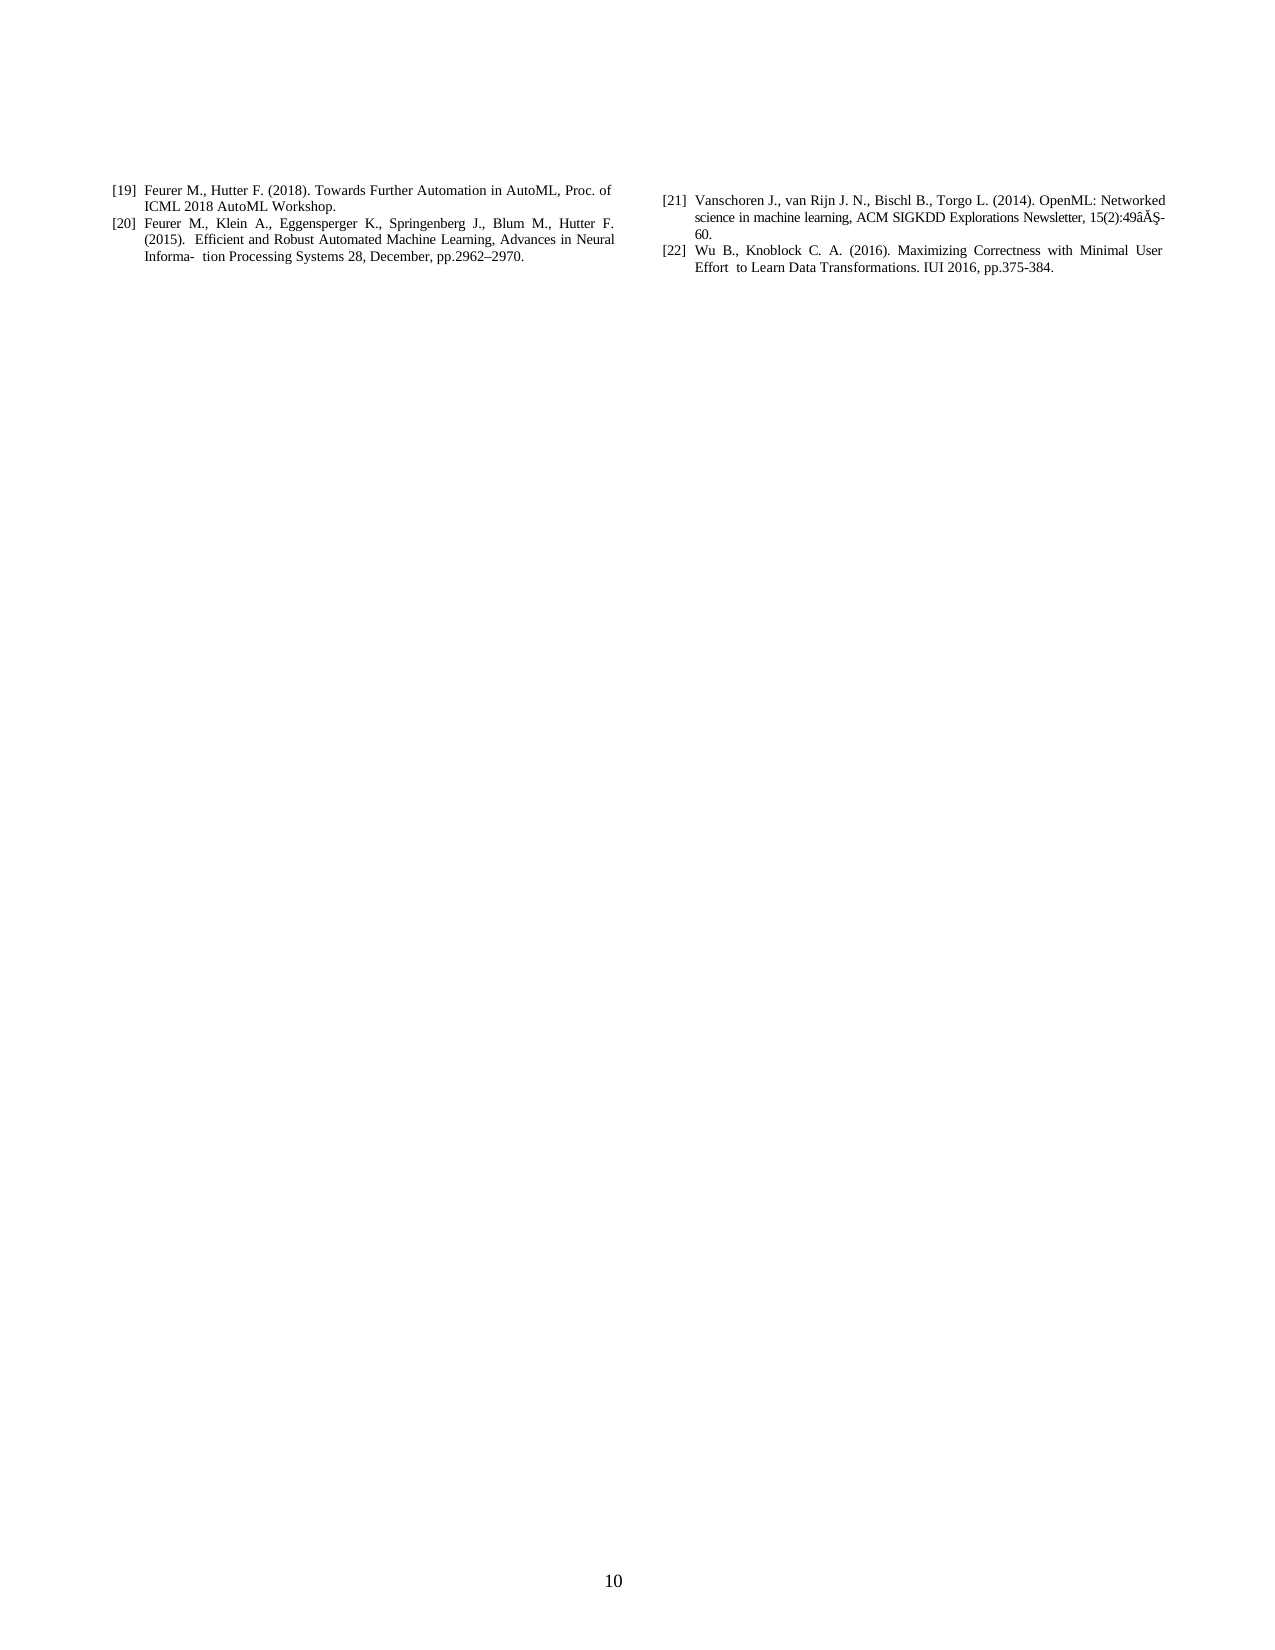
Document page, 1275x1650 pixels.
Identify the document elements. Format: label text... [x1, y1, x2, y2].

list Feurer M., Hutter F. (2018). Towards Further Automation in AutoML, Proc. of ICML 2018 AutoML Workshop. [112, 181, 613, 215]
list Feurer M., Klein A., Eggensperger K., Springenberg J., Blum M., Hutter F. (2015). Efficient and Robust Automated Machine Learning, Advances in Neural Informa- tion Processing Systems 28, December, pp.2962–2970. [112, 215, 615, 264]
list Wu B., Knoblock C. A. (2016). Maximizing Correctness with Minimal User Effort to Learn Data Transformations. IUI 2016, pp.375-384. [662, 242, 1163, 275]
list Vanschoren J., van Rijn J. N., Bischl B., Torgo L. (2014). OpenML: Networked science in machine learning, ACM SIGKDD Explorations Newsletter, 15(2):49âĂŞ- 60. [662, 192, 1166, 242]
